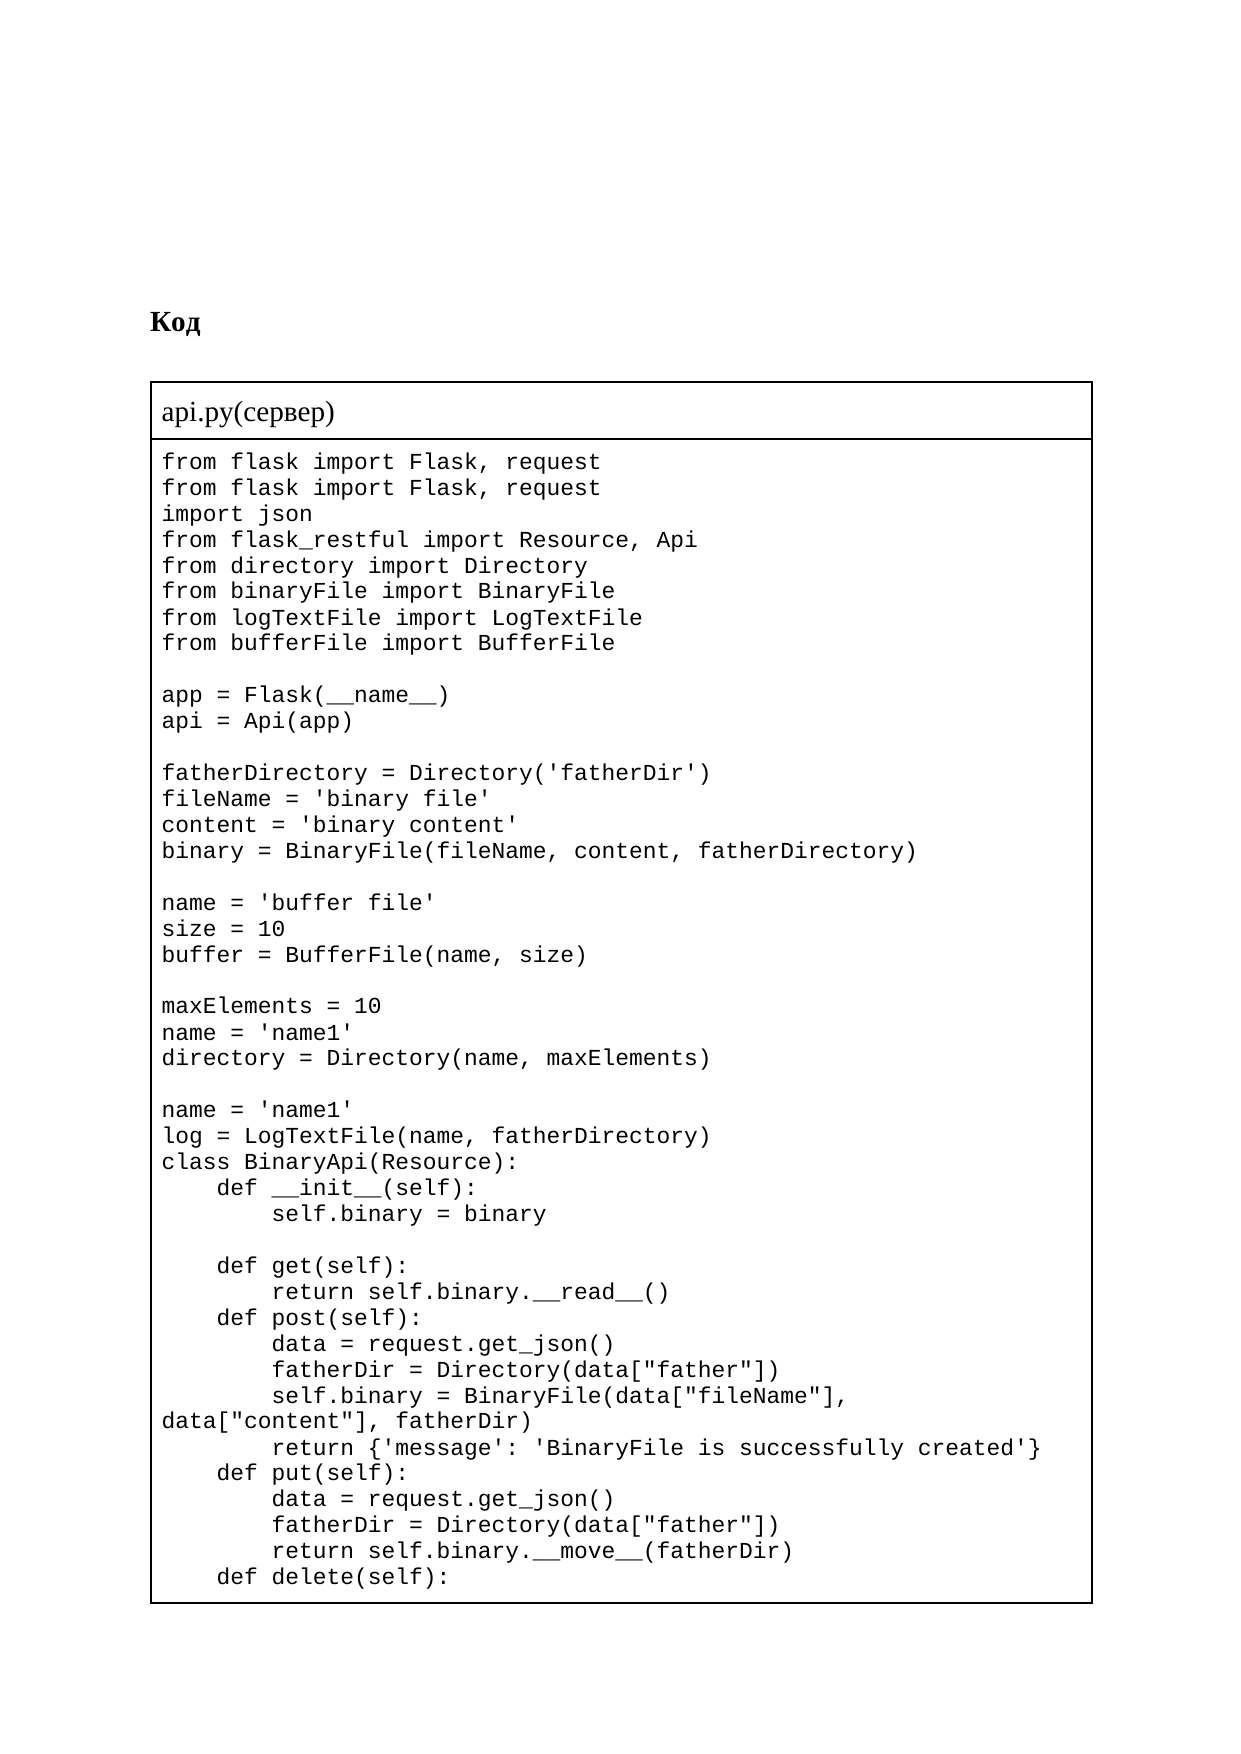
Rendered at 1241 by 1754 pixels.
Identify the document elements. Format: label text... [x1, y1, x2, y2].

table_header api.py(сервер) [152, 383, 1091, 438]
text Код [150, 304, 1090, 338]
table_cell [152, 440, 1091, 1602]
